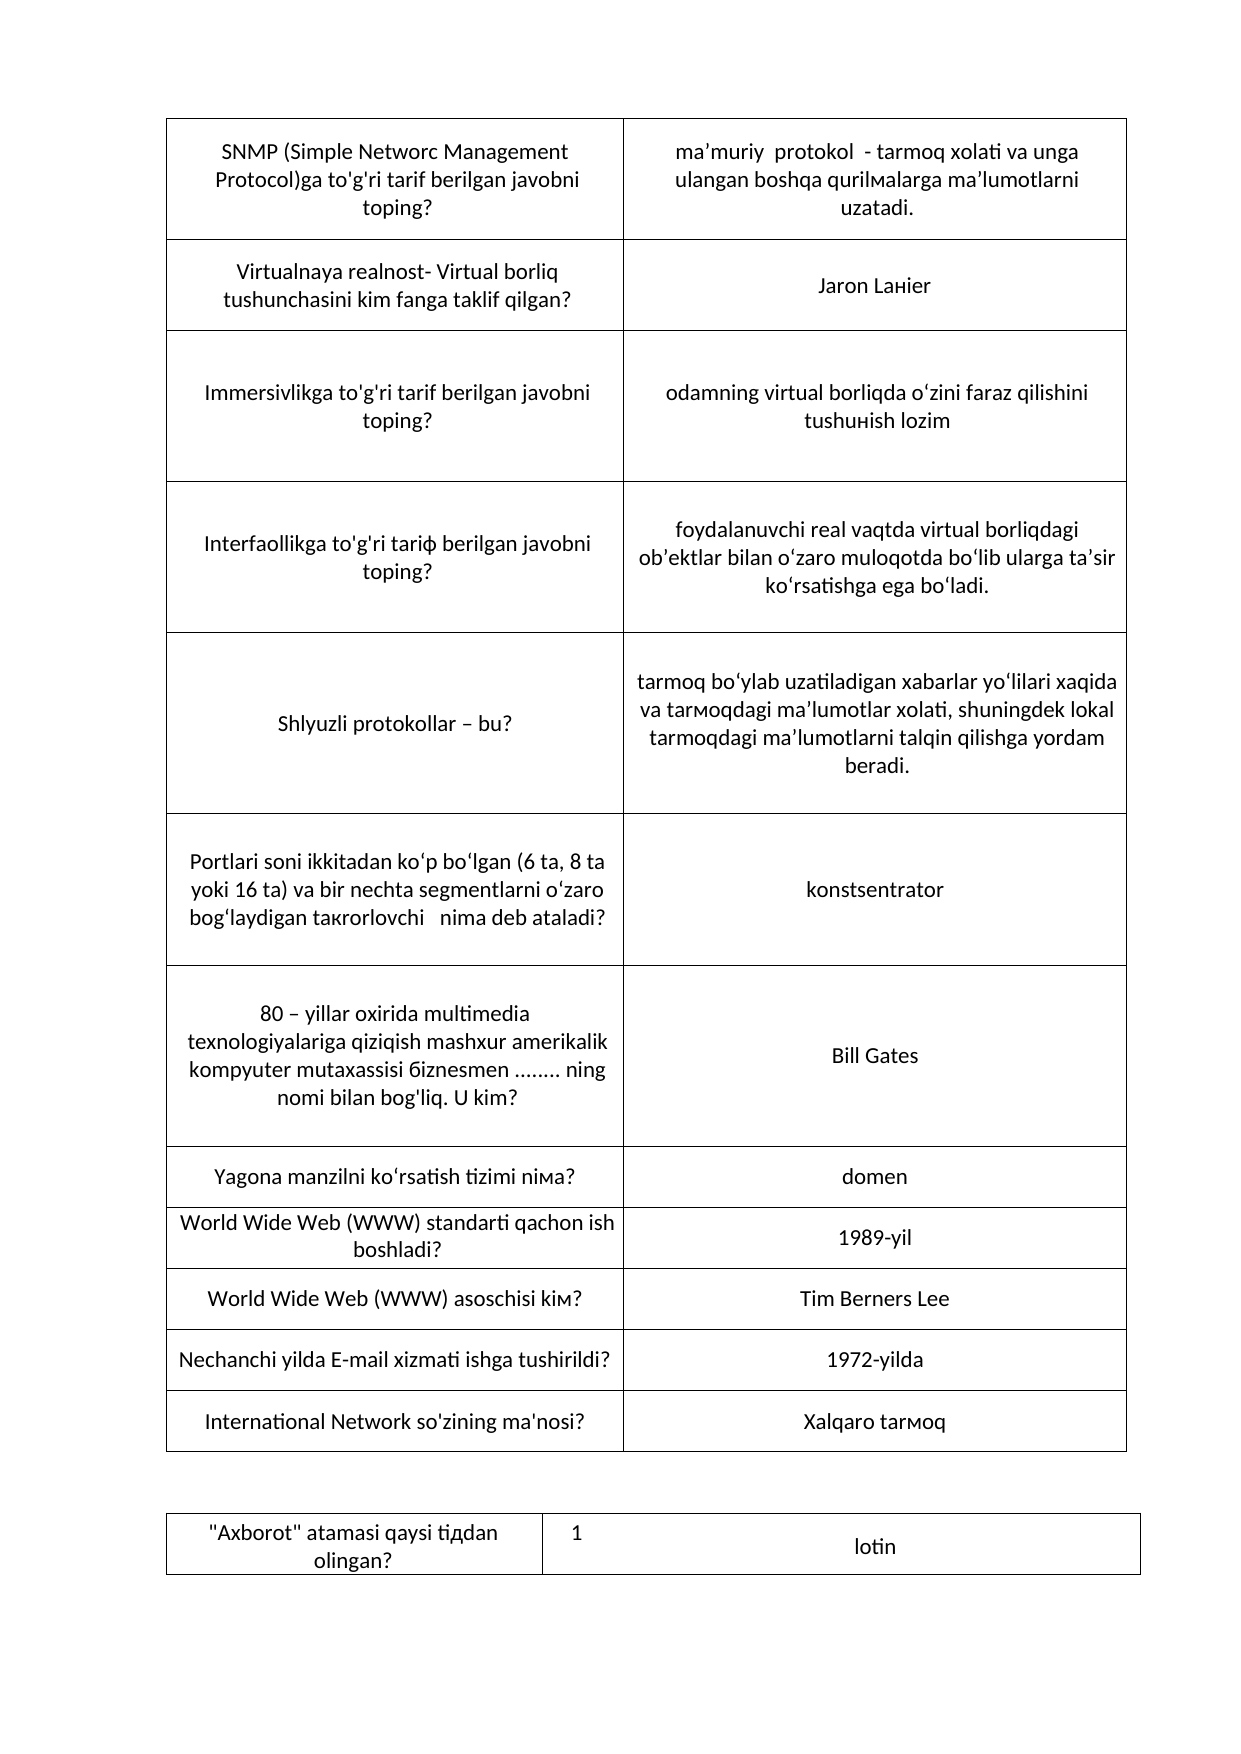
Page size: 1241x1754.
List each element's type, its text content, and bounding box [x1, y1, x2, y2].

table_cell Interfaollikga to'g'ri tariф berilgan javobni toping? [167, 482, 623, 632]
table_cell domen [624, 1147, 1126, 1207]
table_cell Tim Berners Lee [624, 1269, 1126, 1329]
table_cell World Wide Web (WWW) standarti qachon ish boshladi? [167, 1208, 623, 1268]
table_header 1 [543, 1514, 627, 1574]
table_cell Xalqaro tarмoq [624, 1391, 1126, 1451]
table_cell Immersivlikga to'g'ri tarif berilgan javobni toping? [167, 331, 623, 481]
table_cell Bill Gates [624, 966, 1126, 1146]
table_header lotin [627, 1514, 1140, 1574]
table_cell Nechanchi yilda E-mail xizmati ishga tushirildi? [167, 1330, 623, 1390]
table_cell SNMP (Simple Networc Management Protocol)ga to'g'ri tarif berilgan javobni toping? [167, 119, 623, 239]
table_cell ma’muriy protokol - tarmoq xolati va unga ulangan boshqa qurilмalarga ma’lumotlarni uzatadi. [624, 119, 1126, 239]
table_cell tarmoq bo‘ylab uzatiladigan xabarlar yo‘lilari xaqida va tarмoqdagi ma’lumotlar xolati, shuningdek lokal tarmoqdagi ma’lumotlarni talqin qilishga yordam beradi. [624, 633, 1126, 813]
table_cell International Network so'zining ma'nosi? [167, 1391, 623, 1451]
table_cell Shlyuzli protokollar – bu? [167, 633, 623, 813]
table_cell 1989-yil [624, 1208, 1126, 1268]
table_cell Virtualnaya realnost- Virtual borliq tushunchasini kim fanga taklif qilgan? [167, 240, 623, 330]
table_header "Axborot" atamasi qaysi tiдdan olingan? [167, 1514, 542, 1574]
table_cell Jaron Laнier [624, 240, 1126, 330]
table_cell konstsentrator [624, 814, 1126, 964]
table_cell foydalanuvchi real vaqtda virtual borliqdagi ob’ektlar bilan o‘zaro muloqotda bo‘lib ularga ta’sir ko‘rsatishga ega bo‘ladi. [624, 482, 1126, 632]
table_cell Portlari soni ikkitadan ko‘p bo‘lgan (6 ta, 8 ta yoki 16 ta) va bir nechta segmentlarni o‘zaro bog‘laydigan taкrorlovchi nima deb ataladi? [167, 814, 623, 964]
table_cell Yagona manzilni ko‘rsatish tizimi niмa? [167, 1147, 623, 1207]
table_cell 80 – yillar oxirida multimedia texnologiyalariga qiziqish mashxur amerikalik kompyuter mutaxassisi бiznesmen ........ ning nomi bilan bog'liq. U kim? [167, 966, 623, 1146]
table_cell World Wide Web (WWW) asoschisi kiм? [167, 1269, 623, 1329]
table_cell 1972-yilda [624, 1330, 1126, 1390]
table_cell odamning virtual borliqda o‘zini faraz qilishini tushuнish lozim [624, 331, 1126, 481]
